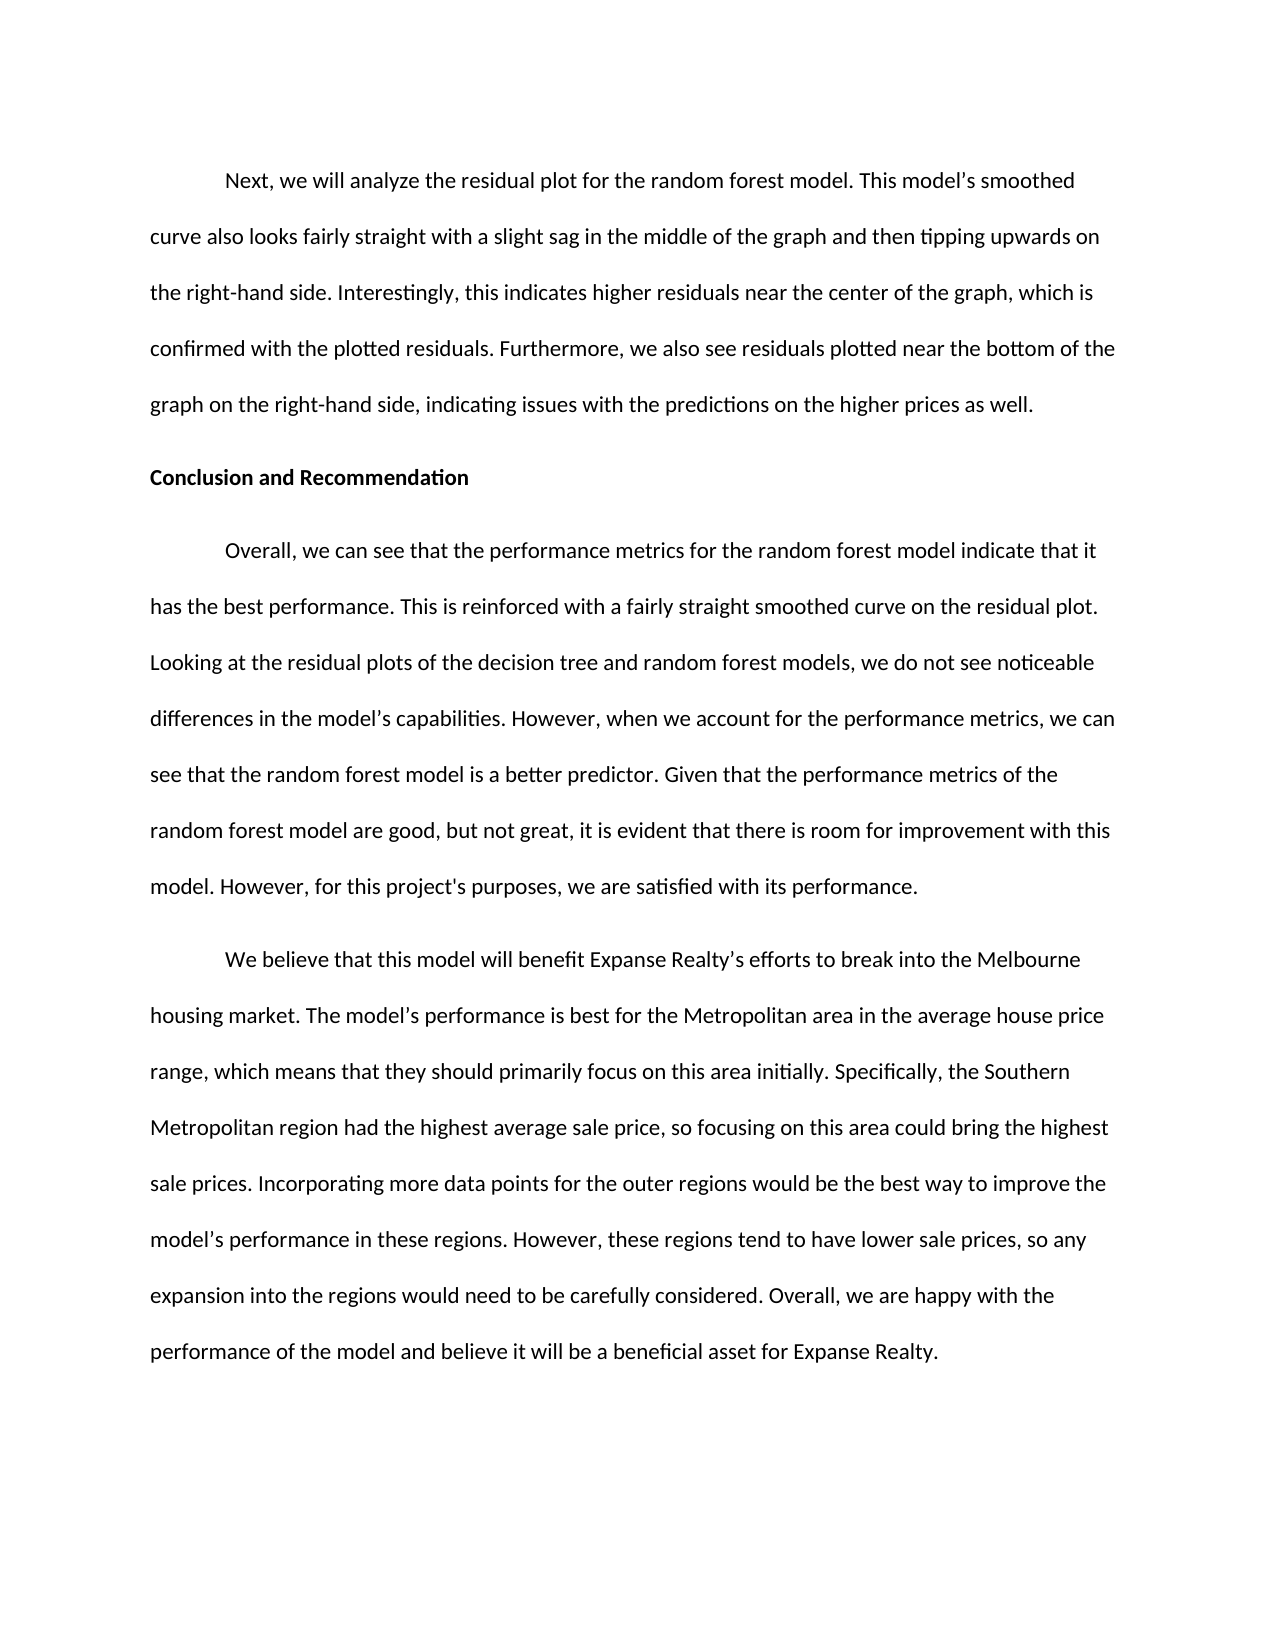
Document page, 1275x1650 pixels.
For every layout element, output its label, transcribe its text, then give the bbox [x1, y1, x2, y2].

text We believe that this model will benefit Expanse Realty’s efforts to break into the Melbourne housing market. The model’s performance is best for the Metropolitan area in the average house price range, which means that they should primarily focus on this area initially. Specifically, the Southern Metropolitan region had the highest average sale price, so focusing on this area could bring the highest sale prices. Incorporating more data points for the outer regions would be the best way to improve the model’s performance in these regions. However, these regions tend to have lower sale prices, so any expansion into the regions would need to be carefully considered. Overall, we are happy with the performance of the model and believe it will be a beneficial asset for Expanse Realty. [150, 945, 1125, 1365]
text Conclusion and Recommendation [150, 463, 1125, 491]
text Next, we will analyze the residual plot for the random forest model. This model’s smoothed curve also looks fairly straight with a slight sag in the middle of the graph and then tipping upwards on the right-hand side. Interestingly, this indicates higher residuals near the center of the graph, which is confirmed with the plotted residuals. Furthermore, we also see residuals plotted near the bottom of the graph on the right-hand side, indicating issues with the predictions on the higher prices as well. [150, 166, 1125, 419]
text Overall, we can see that the performance metrics for the random forest model indicate that it has the best performance. This is reinforced with a fairly straight smoothed curve on the residual plot. Looking at the residual plots of the decision tree and random forest models, we do not see noticeable differences in the model’s capabilities. However, when we account for the performance metrics, we can see that the random forest model is a better predictor. Given that the performance metrics of the random forest model are good, but not great, it is evident that there is room for improvement with this model. However, for this project's purposes, we are satisfied with its performance. [150, 536, 1125, 900]
